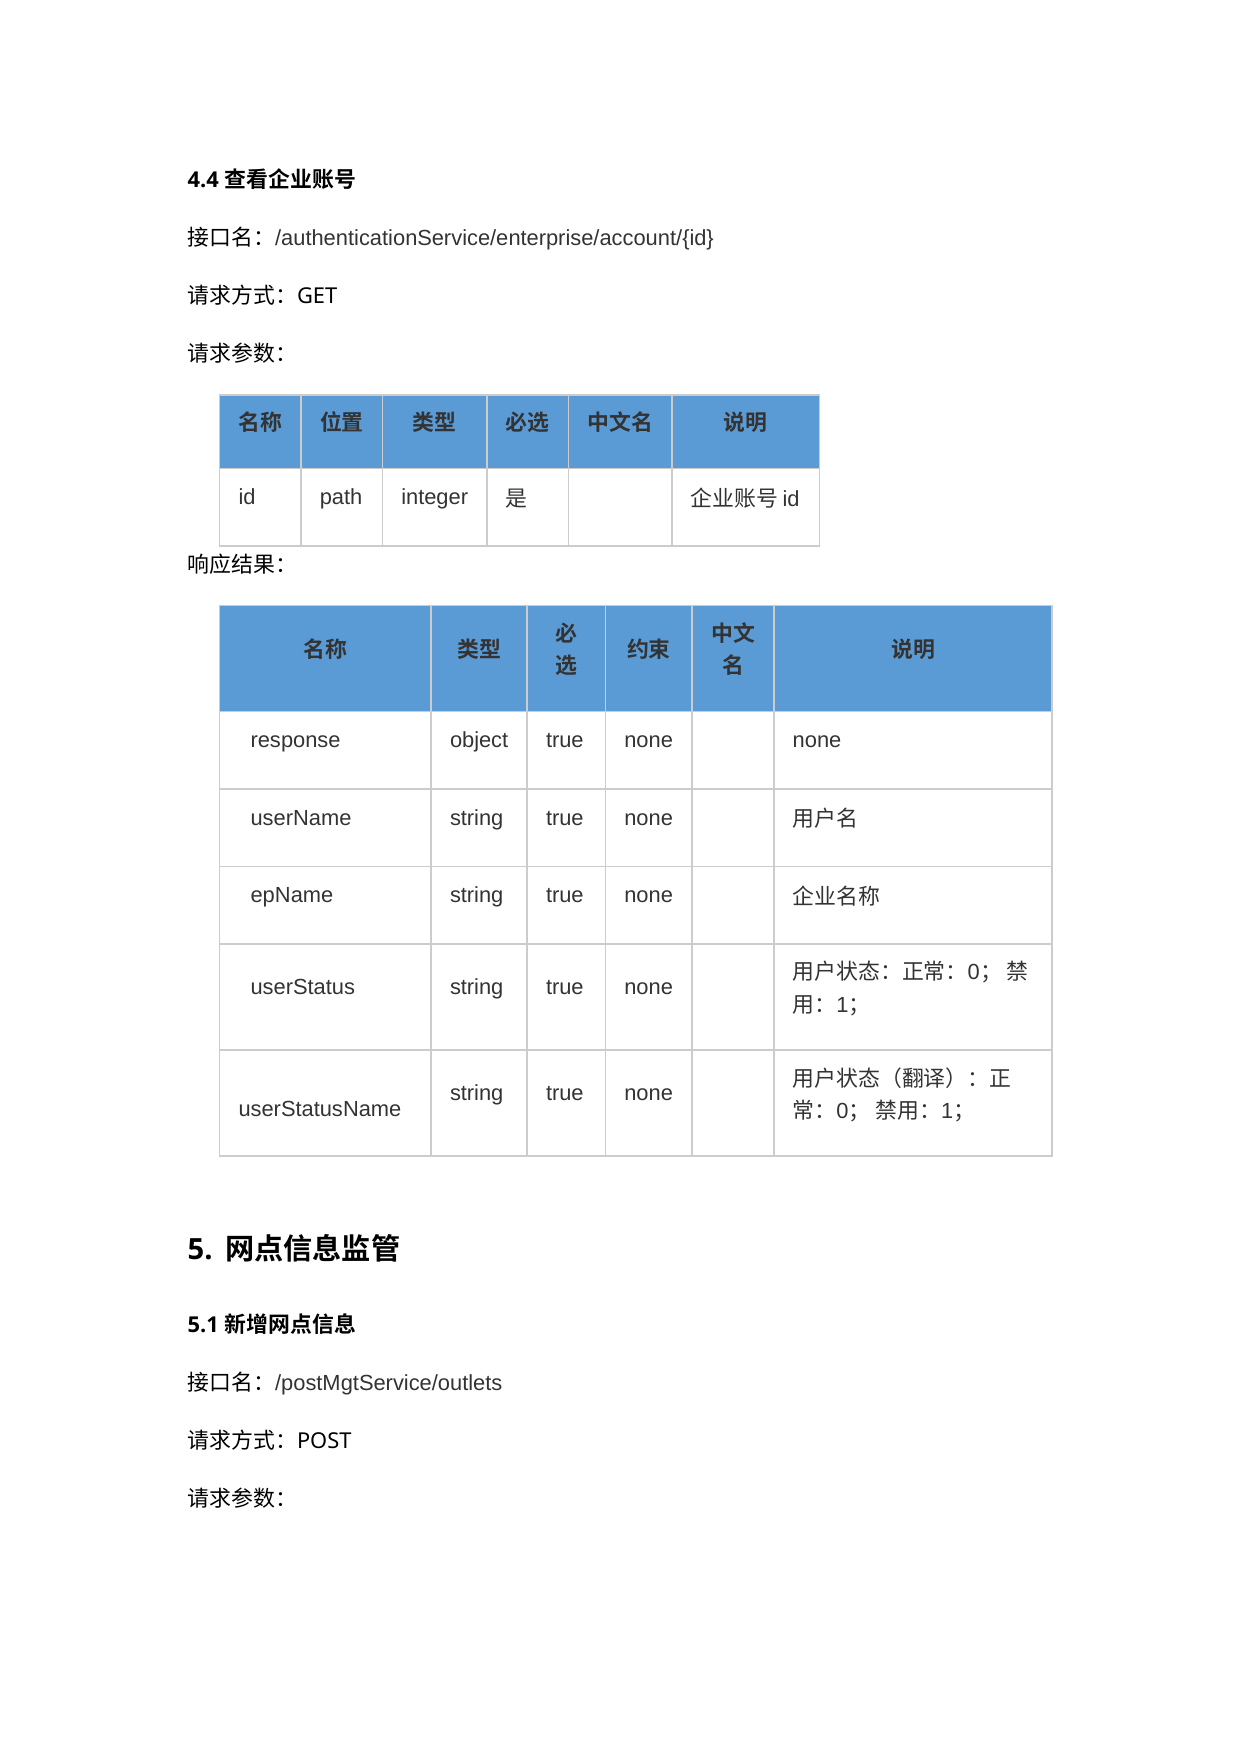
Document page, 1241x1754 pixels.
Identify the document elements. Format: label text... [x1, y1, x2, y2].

table_cell true [528, 1051, 605, 1155]
table_cell [693, 1051, 773, 1155]
table_header 约束 [606, 606, 691, 711]
table_cell true [528, 867, 605, 943]
table_cell true [528, 790, 605, 866]
table_cell true [528, 945, 605, 1049]
text 请求方式：GET [187, 278, 1053, 311]
table_cell true [528, 712, 605, 788]
table_cell 企业账号id [673, 469, 819, 545]
table_cell 用户名 [775, 790, 1051, 866]
table_cell integer [383, 469, 486, 545]
table_cell epName [220, 867, 430, 943]
table_cell userStatusName [220, 1051, 430, 1155]
text 请求参数： [187, 1481, 1053, 1513]
table_cell string [432, 945, 526, 1049]
table_header 中文名 [569, 396, 671, 468]
subtitle 5.1 新增网点信息 [187, 1307, 1053, 1339]
table_header 中文名 [693, 606, 773, 711]
table_cell userName [220, 790, 430, 866]
table_cell [693, 790, 773, 866]
table_header 必选 [528, 606, 605, 711]
table_cell string [432, 1051, 526, 1155]
table_cell none [606, 945, 691, 1049]
table_cell 是 [488, 469, 568, 545]
table_cell 用户状态：正常：0； 禁用：1； [775, 945, 1051, 1049]
table_header 说明 [775, 606, 1051, 711]
text 接口名：/authenticationService/enterprise/account/{id} [187, 220, 1053, 252]
table_cell 企业名称 [775, 867, 1051, 943]
text 请求方式：POST [187, 1423, 1053, 1455]
table_cell object [432, 712, 526, 788]
subtitle 网点信息监管 [187, 1214, 1053, 1279]
table_cell [569, 469, 671, 545]
subtitle 4.4 查看企业账号 [187, 162, 1053, 194]
table_cell [693, 945, 773, 1049]
table_cell string [432, 790, 526, 866]
table_header 名称 [220, 606, 430, 711]
table_cell path [302, 469, 382, 545]
table_header 类型 [383, 396, 486, 468]
table_header 说明 [673, 396, 819, 468]
text 接口名：/postMgtService/outlets [187, 1365, 1053, 1397]
text 响应结果： [187, 547, 1053, 579]
table_cell none [775, 712, 1051, 788]
table_cell none [606, 790, 691, 866]
table_cell none [606, 1051, 691, 1155]
table_cell 用户状态（翻译）：正常：0； 禁用：1； [775, 1051, 1051, 1155]
table_cell none [606, 712, 691, 788]
table_header 名称 [220, 396, 300, 468]
table_header 必选 [488, 396, 568, 468]
table_cell [693, 867, 773, 943]
table_cell response [220, 712, 430, 788]
text 请求参数： [187, 336, 1053, 368]
table_cell none [606, 867, 691, 943]
table_cell id [220, 469, 300, 545]
table_cell string [432, 867, 526, 943]
table_header 类型 [432, 606, 526, 711]
table_header 位置 [302, 396, 382, 468]
table_cell userStatus [220, 945, 430, 1049]
table_cell [693, 712, 773, 788]
